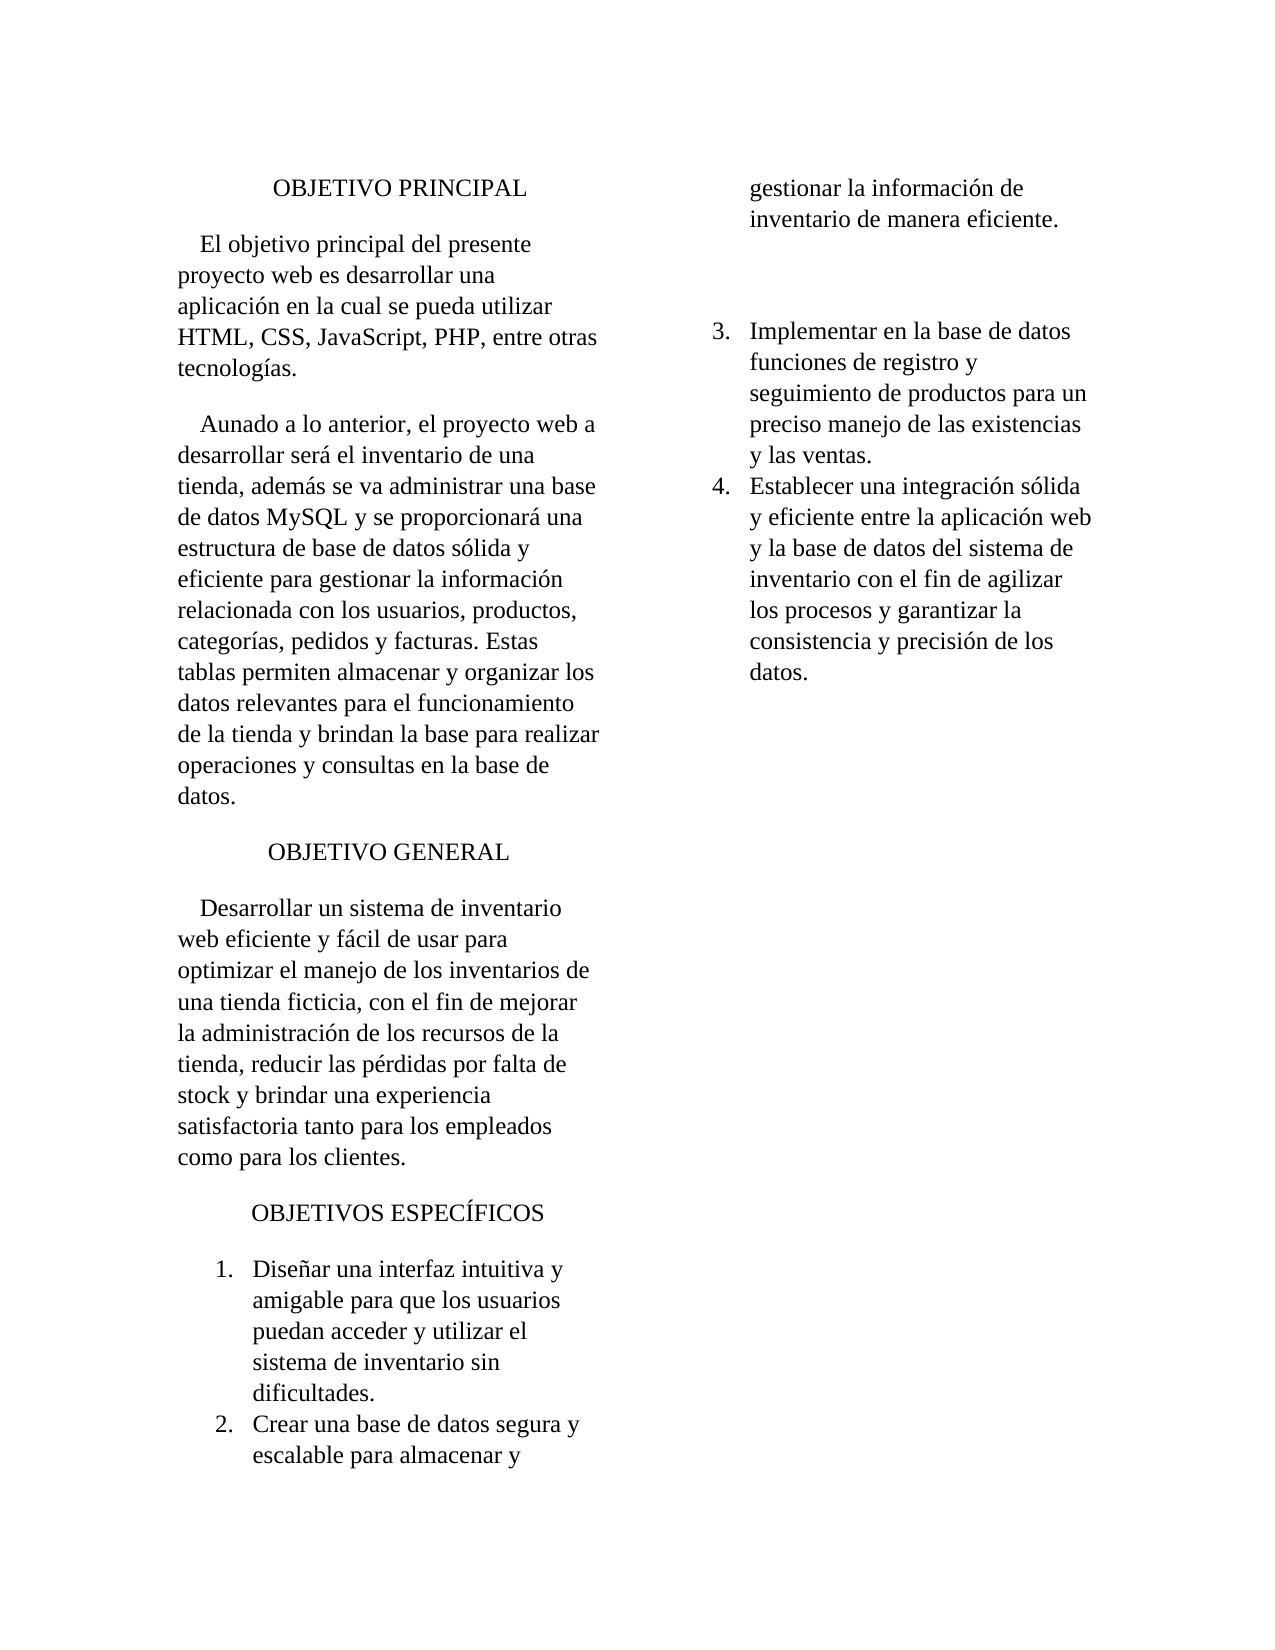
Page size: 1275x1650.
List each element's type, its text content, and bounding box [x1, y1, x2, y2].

list Crear una base de datos segura y escalable para almacenar y gestionar la información de inventario de manera eficiente. [712, 173, 1098, 232]
list Diseñar una interfaz intuitiva y amigable para que los usuarios puedan acceder y utilizar el sistema de inventario sin dificultades. [215, 1254, 601, 1407]
text Aunado a lo anterior, el proyecto web a desarrollar será el inventario de una tienda, además se va administrar una base de datos MySQL y se proporcionará una estructura de base de datos sólida y eficiente para gestionar la información relacionada con los usuarios, productos, categorías, pedidos y facturas. Estas tablas permiten almacenar y organizar los datos relevantes para el funcionamiento de la tienda y brindan la base para realizar operaciones y consultas en la base de datos. [177, 409, 601, 810]
list Crear una base de datos segura y escalable para almacenar y gestionar la información de inventario de manera eficiente. [215, 1409, 601, 1469]
list Establecer una integración sólida y eficiente entre la aplicación web y la base de datos del sistema de inventario con el fin de agilizar los procesos y garantizar la consistencia y precisión de los datos. [712, 471, 1098, 686]
list Implementar en la base de datos funciones de registro y seguimiento de productos para un preciso manejo de las existencias y las ventas. [712, 316, 1098, 469]
text OBJETIVO PRINCIPAL [177, 173, 601, 201]
text OBJETIVO GENERAL [177, 837, 601, 866]
text El objetivo principal del presente proyecto web es desarrollar una aplicación en la cual se pueda utilizar HTML, CSS, JavaScript, PHP, entre otras tecnologías. [177, 229, 601, 382]
text OBJETIVOS ESPECÍFICOS [177, 1198, 601, 1227]
text Desarrollar un sistema de inventario web eficiente y fácil de usar para optimizar el manejo de los inventarios de una tienda ficticia, con el fin de mejorar la administración de los recursos de la tienda, reducir las pérdidas por falta de stock y brindar una experiencia satisfactoria tanto para los empleados como para los clientes. [177, 893, 601, 1171]
